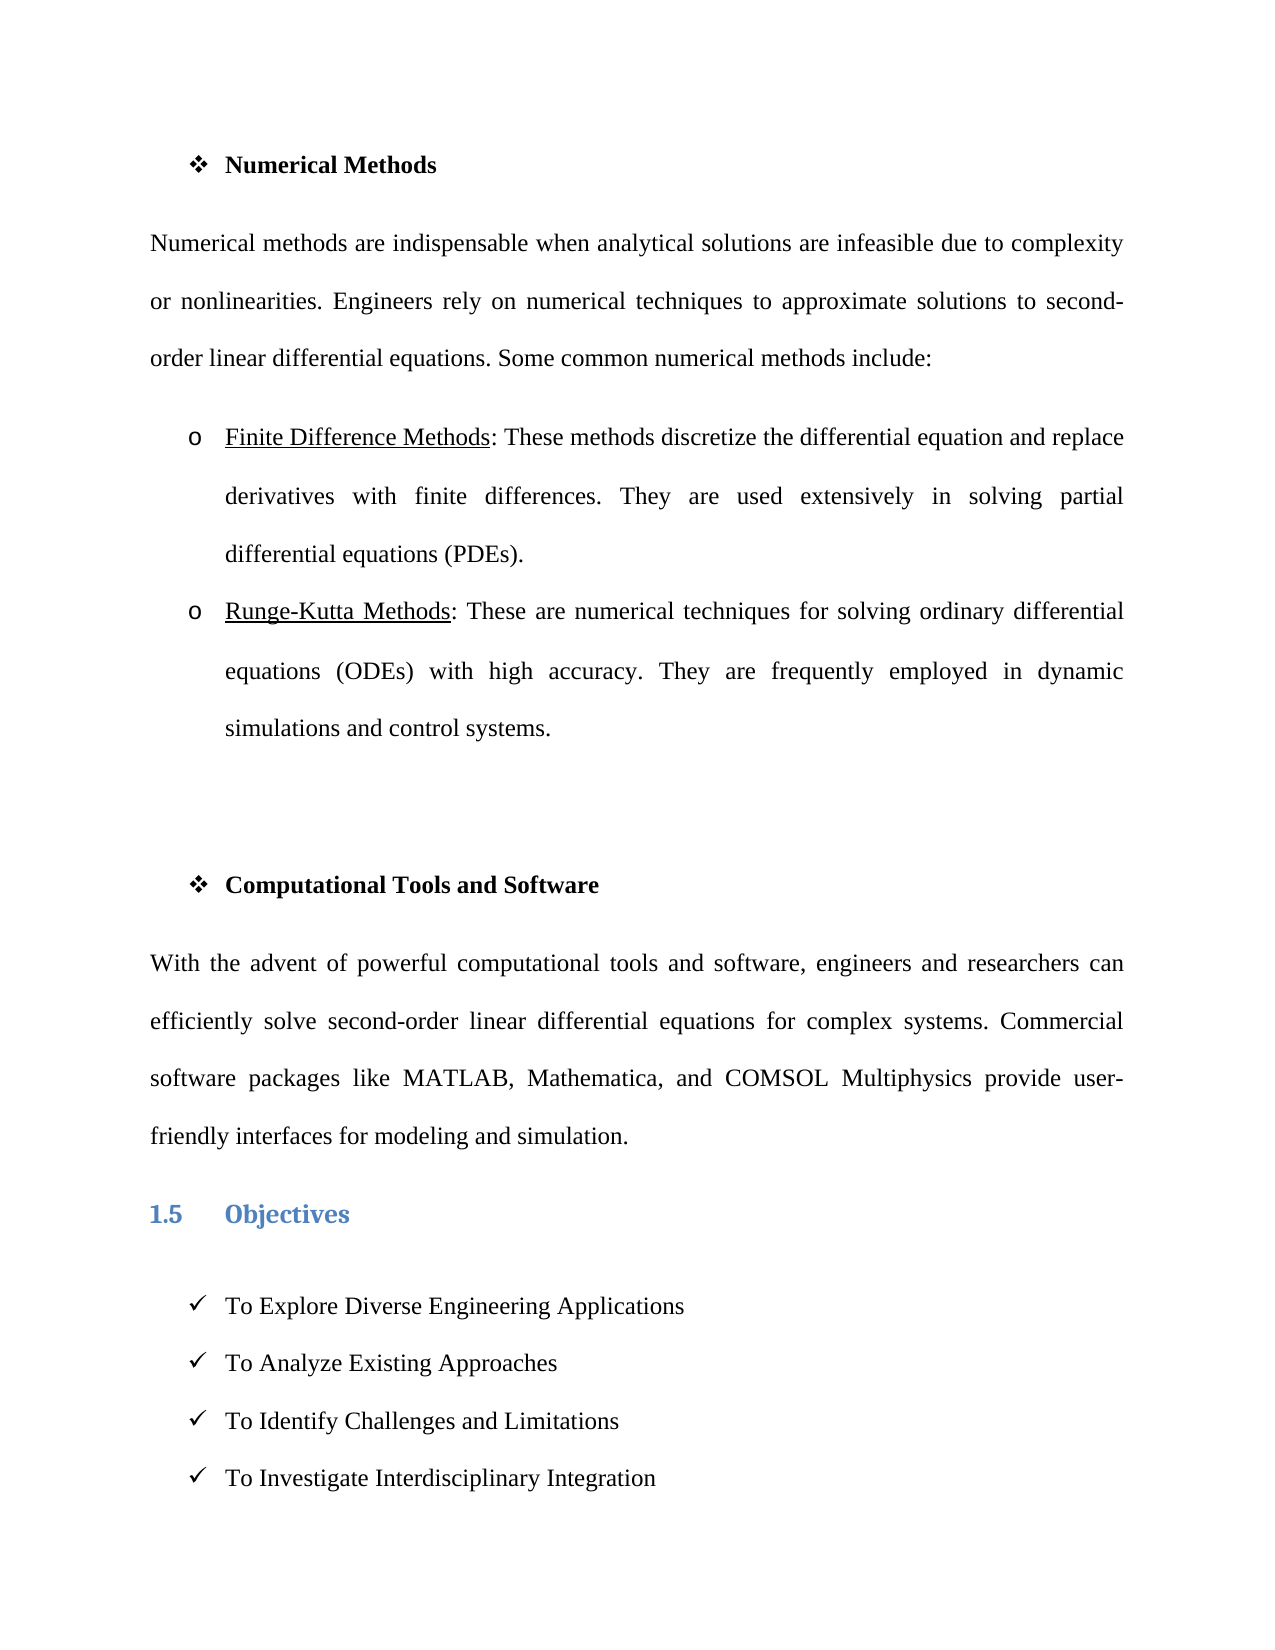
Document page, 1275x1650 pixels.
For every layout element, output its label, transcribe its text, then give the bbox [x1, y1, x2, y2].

text With the advent of powerful computational tools and software, engineers and researchers can efficiently solve second-order linear differential equations for complex systems. Commercial software packages like MATLAB, Mathematica, and COMSOL Multiphysics provide user-friendly interfaces for modeling and simulation. [150, 948, 1125, 1149]
list To Identify Challenges and Limitations [187, 1406, 1125, 1434]
list Numerical Methods [187, 150, 1125, 179]
text Numerical methods are indispensable when analytical solutions are infeasible due to complexity or nonlinearities. Engineers rely on numerical techniques to approximate solutions to second-order linear differential equations. Some common numerical methods include: [150, 228, 1125, 372]
list Runge-Kutta Methods: These are numerical techniques for solving ordinary differential equations (ODEs) with high accuracy. They are frequently employed in dynamic simulations and control systems. [187, 596, 1125, 742]
list Computational Tools and Software [187, 870, 1125, 899]
list To Analyze Existing Approaches [187, 1348, 1125, 1377]
list To Explore Diverse Engineering Applications [187, 1291, 1125, 1319]
list Finite Difference Methods: These methods discretize the differential equation and replace derivatives with finite differences. They are used extensively in solving partial differential equations (PDEs). [187, 422, 1125, 567]
subtitle 1.5 Objectives [150, 1199, 1125, 1230]
list To Investigate Interdisciplinary Integration [187, 1463, 1125, 1492]
